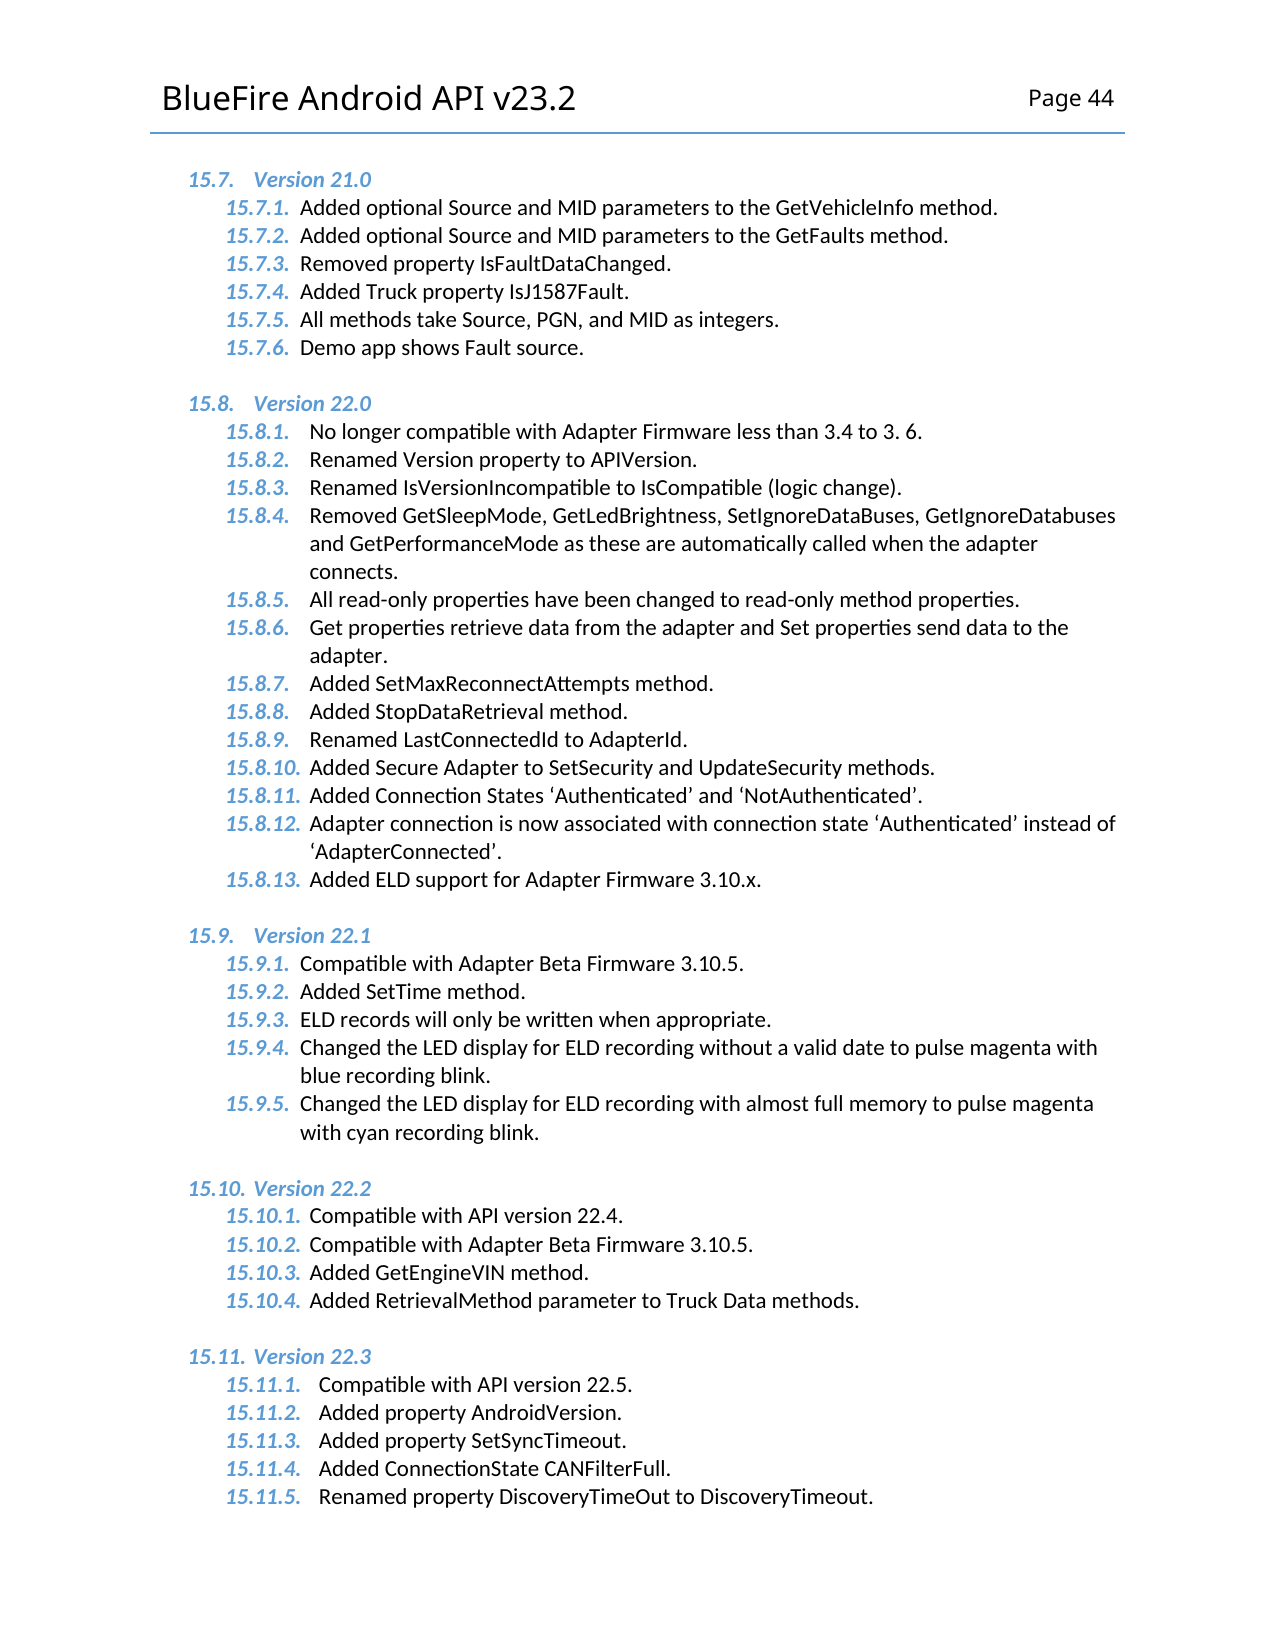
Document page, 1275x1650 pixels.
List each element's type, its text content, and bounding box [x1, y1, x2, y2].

list All read-only properties have been changed to read-only method properties. [225, 585, 1125, 613]
list Version 22.0 [187, 389, 1125, 417]
list Added Secure Adapter to SetSecurity and UpdateSecurity methods. [225, 753, 1125, 781]
list Renamed LastConnectedId to AdapterId. [225, 725, 1125, 753]
list Added property AndroidVersion. [225, 1398, 1125, 1426]
list No longer compatible with Adapter Firmware less than 3.4 to 3. 6. [225, 417, 1125, 445]
list Removed GetSleepMode, GetLedBrightness, SetIgnoreDataBuses, GetIgnoreDatabuses and GetPerformanceMode as these are automatically called when the adapter connects. [225, 501, 1125, 585]
list Added StopDataRetrieval method. [225, 697, 1125, 725]
list Added Truck property IsJ1587Fault. [225, 277, 1125, 305]
list Compatible with API version 22.5. [225, 1370, 1125, 1398]
list Added ConnectionState CANFilterFull. [225, 1454, 1125, 1482]
list Version 22.1 [187, 921, 1125, 949]
list Compatible with Adapter Beta Firmware 3.10.5. [225, 1230, 1125, 1258]
list Renamed Version property to APIVersion. [225, 445, 1125, 473]
list Changed the LED display for ELD recording without a valid date to pulse magenta with blue recording blink. [225, 1033, 1125, 1089]
list ELD records will only be written when appropriate. [225, 1006, 1125, 1033]
list Added optional Source and MID parameters to the GetVehicleInfo method. [225, 193, 1125, 221]
list Changed the LED display for ELD recording with almost full memory to pulse magenta with cyan recording blink. [225, 1089, 1125, 1146]
list Compatible with Adapter Beta Firmware 3.10.5. [225, 949, 1125, 977]
list Adapter connection is now associated with connection state ‘Authenticated’ instead of ‘AdapterConnected’. [225, 809, 1125, 865]
list Added SetMaxReconnectAttempts method. [225, 669, 1125, 697]
list Removed property IsFaultDataChanged. [225, 249, 1125, 277]
list Demo app shows Fault source. [225, 333, 1125, 361]
list Get properties retrieve data from the adapter and Set properties send data to the adapter. [225, 613, 1125, 669]
list Version 22.2 [187, 1174, 1125, 1202]
list Version 21.0 [187, 165, 1125, 193]
list Added ELD support for Adapter Firmware 3.10.x. [225, 865, 1125, 893]
list Renamed IsVersionIncompatible to IsCompatible (logic change). [225, 473, 1125, 501]
list Version 22.3 [187, 1342, 1125, 1370]
list Renamed property DiscoveryTimeOut to DiscoveryTimeout. [225, 1482, 1125, 1510]
list Added GetEngineVIN method. [225, 1258, 1125, 1286]
list Added SetTime method. [225, 977, 1125, 1006]
list Added Connection States ‘Authenticated’ and ‘NotAuthenticated’. [225, 781, 1125, 809]
list Added optional Source and MID parameters to the GetFaults method. [225, 221, 1125, 249]
list All methods take Source, PGN, and MID as integers. [225, 305, 1125, 333]
list Compatible with API version 22.4. [225, 1202, 1125, 1230]
list Added property SetSyncTimeout. [225, 1426, 1125, 1454]
list Added RetrievalMethod parameter to Truck Data methods. [225, 1286, 1125, 1314]
